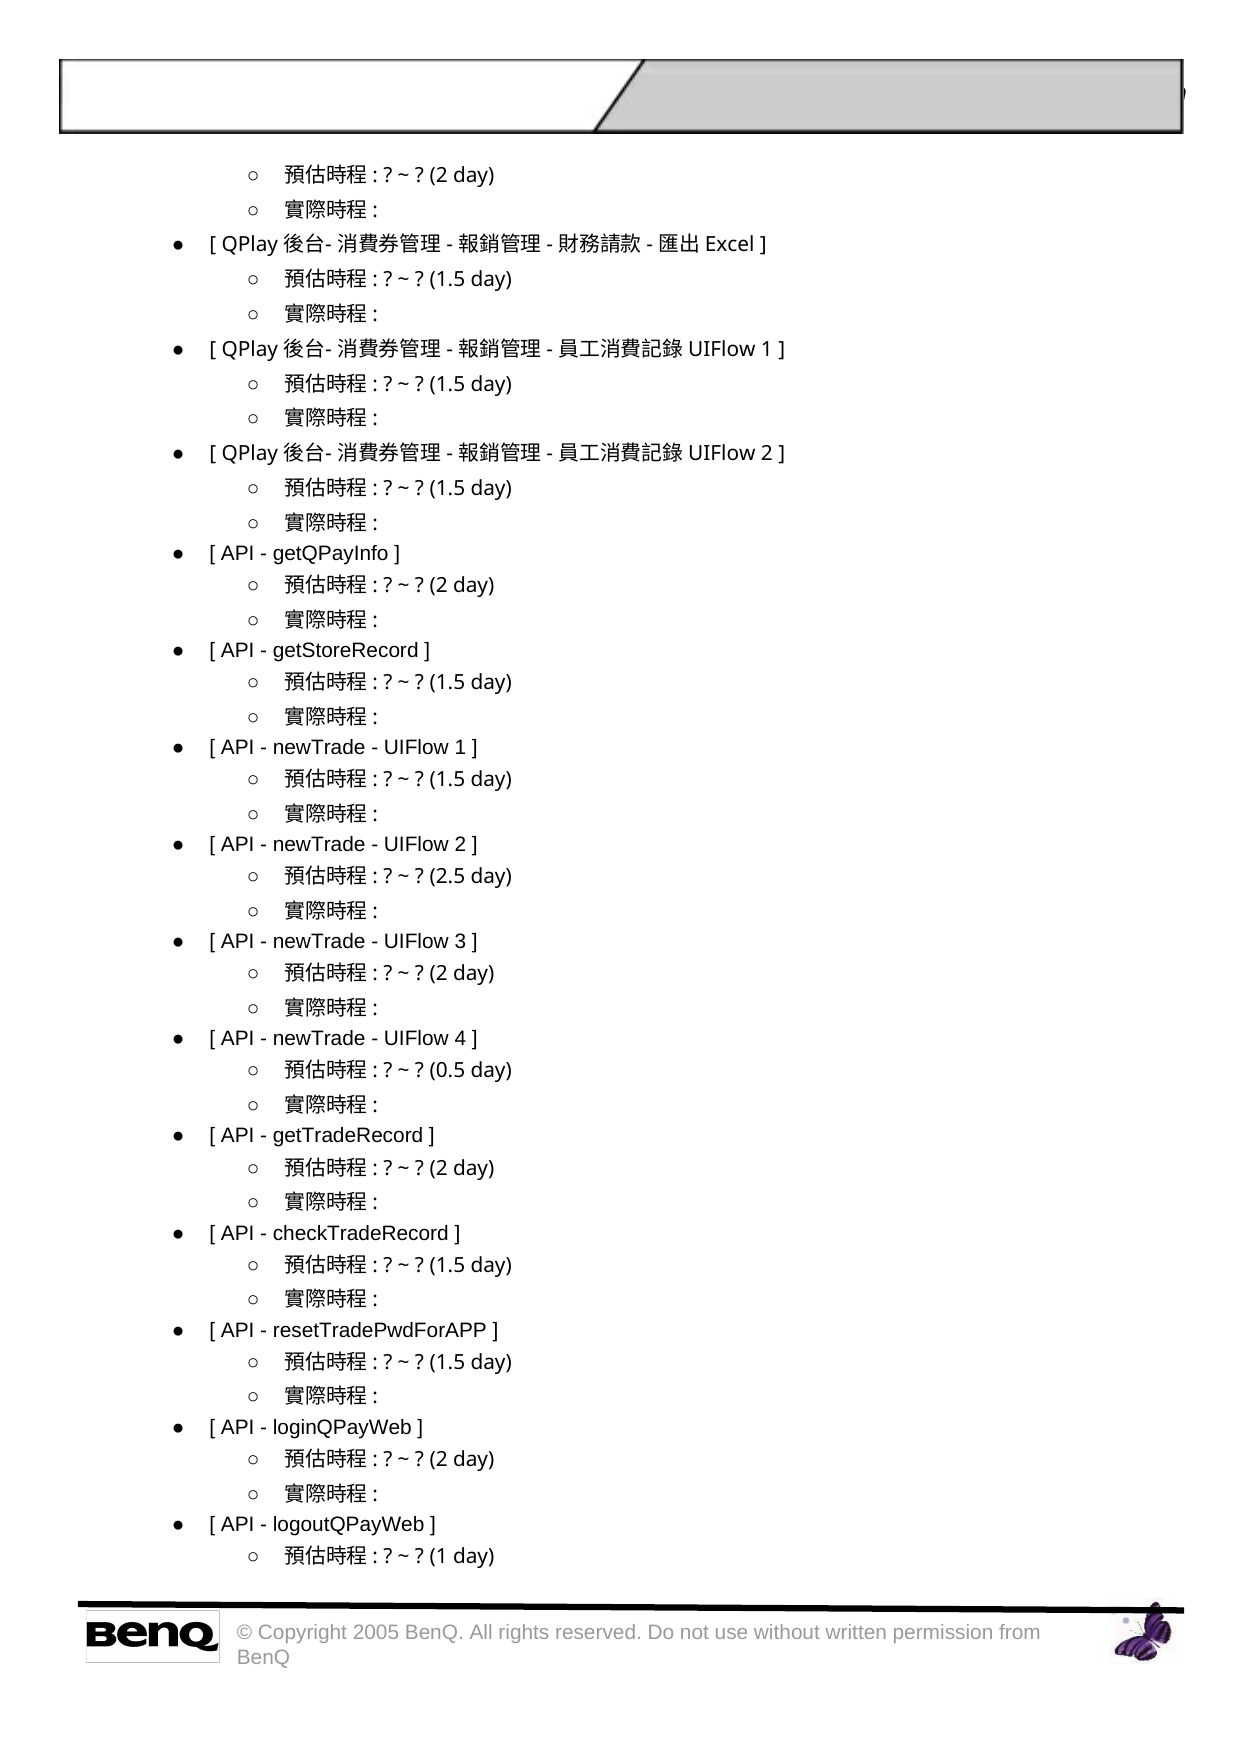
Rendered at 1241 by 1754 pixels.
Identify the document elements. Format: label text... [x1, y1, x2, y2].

list 實際時程 : [247, 1477, 1181, 1507]
list 實際時程 : [247, 1186, 1181, 1216]
list 實際時程 : [247, 1380, 1181, 1410]
picture [1109, 1614, 1183, 1664]
list [ API - loginQPayWeb ] [172, 1414, 1181, 1438]
list [ API - resetTradePwdForAPP ] [172, 1317, 1181, 1341]
list 預估時程 : ? ~ ? (1.5 day) [247, 471, 1181, 501]
list 實際時程 : [247, 1283, 1181, 1313]
list 實際時程 : [247, 297, 1181, 327]
list 實際時程 : [247, 402, 1181, 432]
list 實際時程 : [247, 603, 1181, 633]
list [ API - getTradeRecord ] [172, 1123, 1181, 1147]
list 預估時程 : ? ~ ? (1 day) [247, 1539, 1181, 1569]
list 預估時程 : ? ~ ? (0.5 day) [247, 1054, 1181, 1084]
list 預估時程 : ? ~ ? (1.5 day) [247, 665, 1181, 696]
list 預估時程 : ? ~ ? (1.5 day) [247, 262, 1181, 293]
list 預估時程 : ? ~ ? (2 day) [247, 158, 1181, 188]
picture [59, 59, 1184, 134]
picture [1109, 1598, 1183, 1607]
list 預估時程 : ? ~ ? (2 day) [247, 568, 1181, 598]
list 實際時程 : [247, 894, 1181, 924]
list [ QPlay 後台- 消費券管理 - 報銷管理 - 財務請款 - 匯出 Excel ] [172, 228, 1181, 258]
list [ API - checkTradeRecord ] [172, 1220, 1181, 1244]
list 實際時程 : [247, 700, 1181, 730]
list [ API - newTrade - UIFlow 2 ] [172, 832, 1181, 856]
list [ API - getQPayInfo ] [172, 541, 1181, 565]
list 預估時程 : ? ~ ? (1.5 day) [247, 762, 1181, 793]
list 實際時程 : [247, 1088, 1181, 1119]
list 實際時程 : [247, 193, 1181, 223]
list 預估時程 : ? ~ ? (2 day) [247, 1151, 1181, 1181]
list 實際時程 : [247, 797, 1181, 827]
list [ API - newTrade - UIFlow 3 ] [172, 929, 1181, 953]
list 預估時程 : ? ~ ? (2.5 day) [247, 859, 1181, 890]
list 預估時程 : ? ~ ? (1.5 day) [247, 367, 1181, 397]
list 實際時程 : [247, 991, 1181, 1022]
list [ QPlay 後台- 消費券管理 - 報銷管理 - 員工消費記錄 UIFlow 1 ] [172, 332, 1181, 362]
list [ API - logoutQPayWeb ] [172, 1512, 1181, 1536]
list 預估時程 : ? ~ ? (2 day) [247, 957, 1181, 987]
list 預估時程 : ? ~ ? (2 day) [247, 1442, 1181, 1472]
list 實際時程 : [247, 506, 1181, 536]
list [ API - getStoreRecord ] [172, 638, 1181, 662]
picture [77, 1607, 228, 1666]
list [ API - newTrade - UIFlow 1 ] [172, 735, 1181, 759]
list 預估時程 : ? ~ ? (1.5 day) [247, 1248, 1181, 1278]
list 預估時程 : ? ~ ? (1.5 day) [247, 1345, 1181, 1375]
list [ API - newTrade - UIFlow 4 ] [172, 1026, 1181, 1050]
list [ QPlay 後台- 消費券管理 - 報銷管理 - 員工消費記錄 UIFlow 2 ] [172, 436, 1181, 467]
